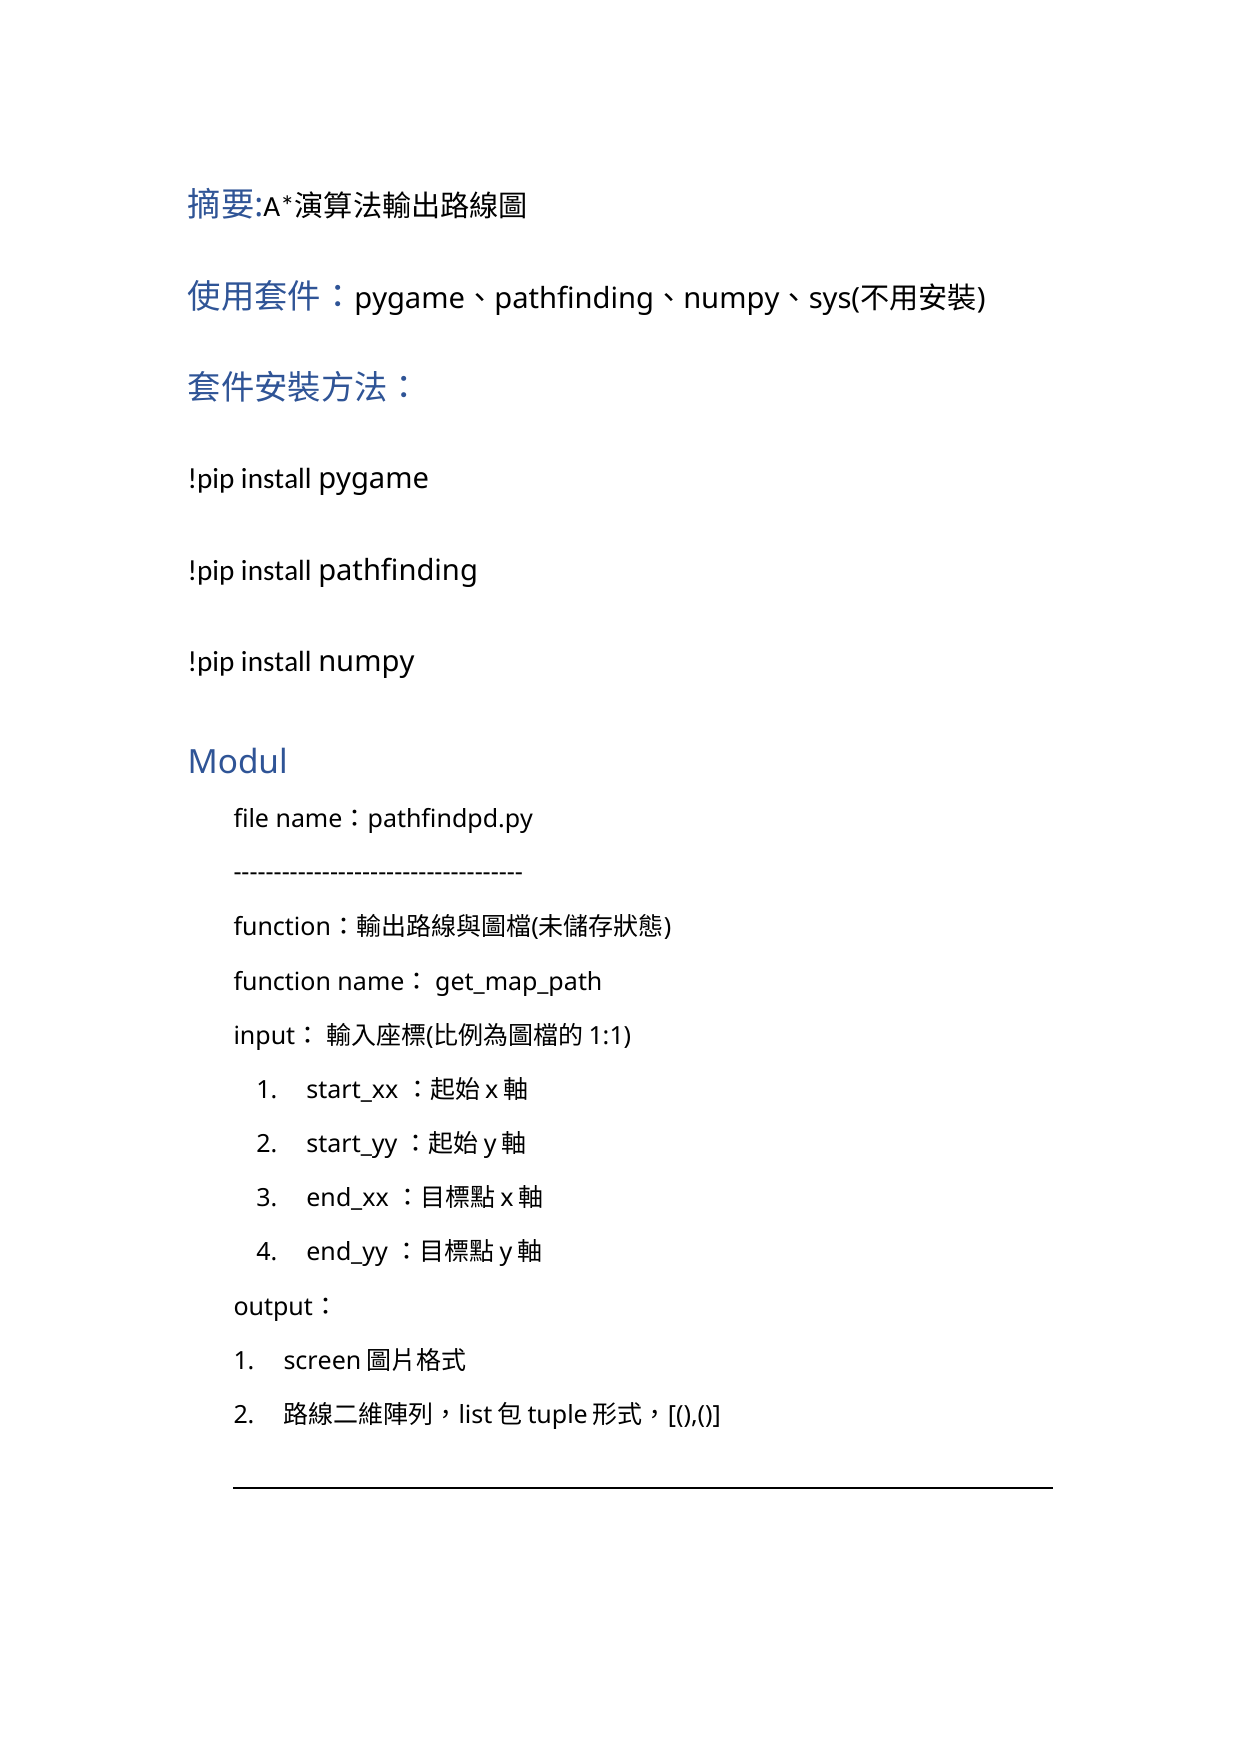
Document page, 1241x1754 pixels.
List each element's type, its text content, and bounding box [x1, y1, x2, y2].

text !pip install numpy [187, 623, 1053, 698]
text 使用套件：pygame、pathfinding、numpy、sys(不用安裝) [187, 256, 1053, 331]
list 路線二維陣列，list包tuple形式，[(),()] [233, 1394, 1053, 1431]
text function：輸出路線與圖檔(未儲存狀態) [233, 906, 1053, 944]
list end_xx ：目標點x軸 [256, 1177, 1053, 1214]
list start_yy ：起始y軸 [256, 1123, 1053, 1160]
list start_xx ：起始x軸 [256, 1069, 1053, 1106]
text ------------------------------------ [233, 852, 1053, 889]
list end_yy ：目標點y軸 [256, 1231, 1053, 1269]
text output： [233, 1285, 1053, 1323]
text !pip install pygame [187, 439, 1053, 514]
text 套件安裝方法： [187, 348, 1053, 423]
text 摘要:A*演算法輸出路線圖 [187, 164, 1053, 239]
text file name：pathfindpd.py [233, 798, 1053, 835]
text function name： get_map_path [233, 960, 1053, 998]
subtitle Modul [187, 723, 1053, 798]
text input： 輸入座標(比例為圖檔的1:1) [233, 1014, 1053, 1052]
list screen圖片格式 [233, 1339, 1053, 1377]
text !pip install pathfinding [187, 531, 1053, 606]
